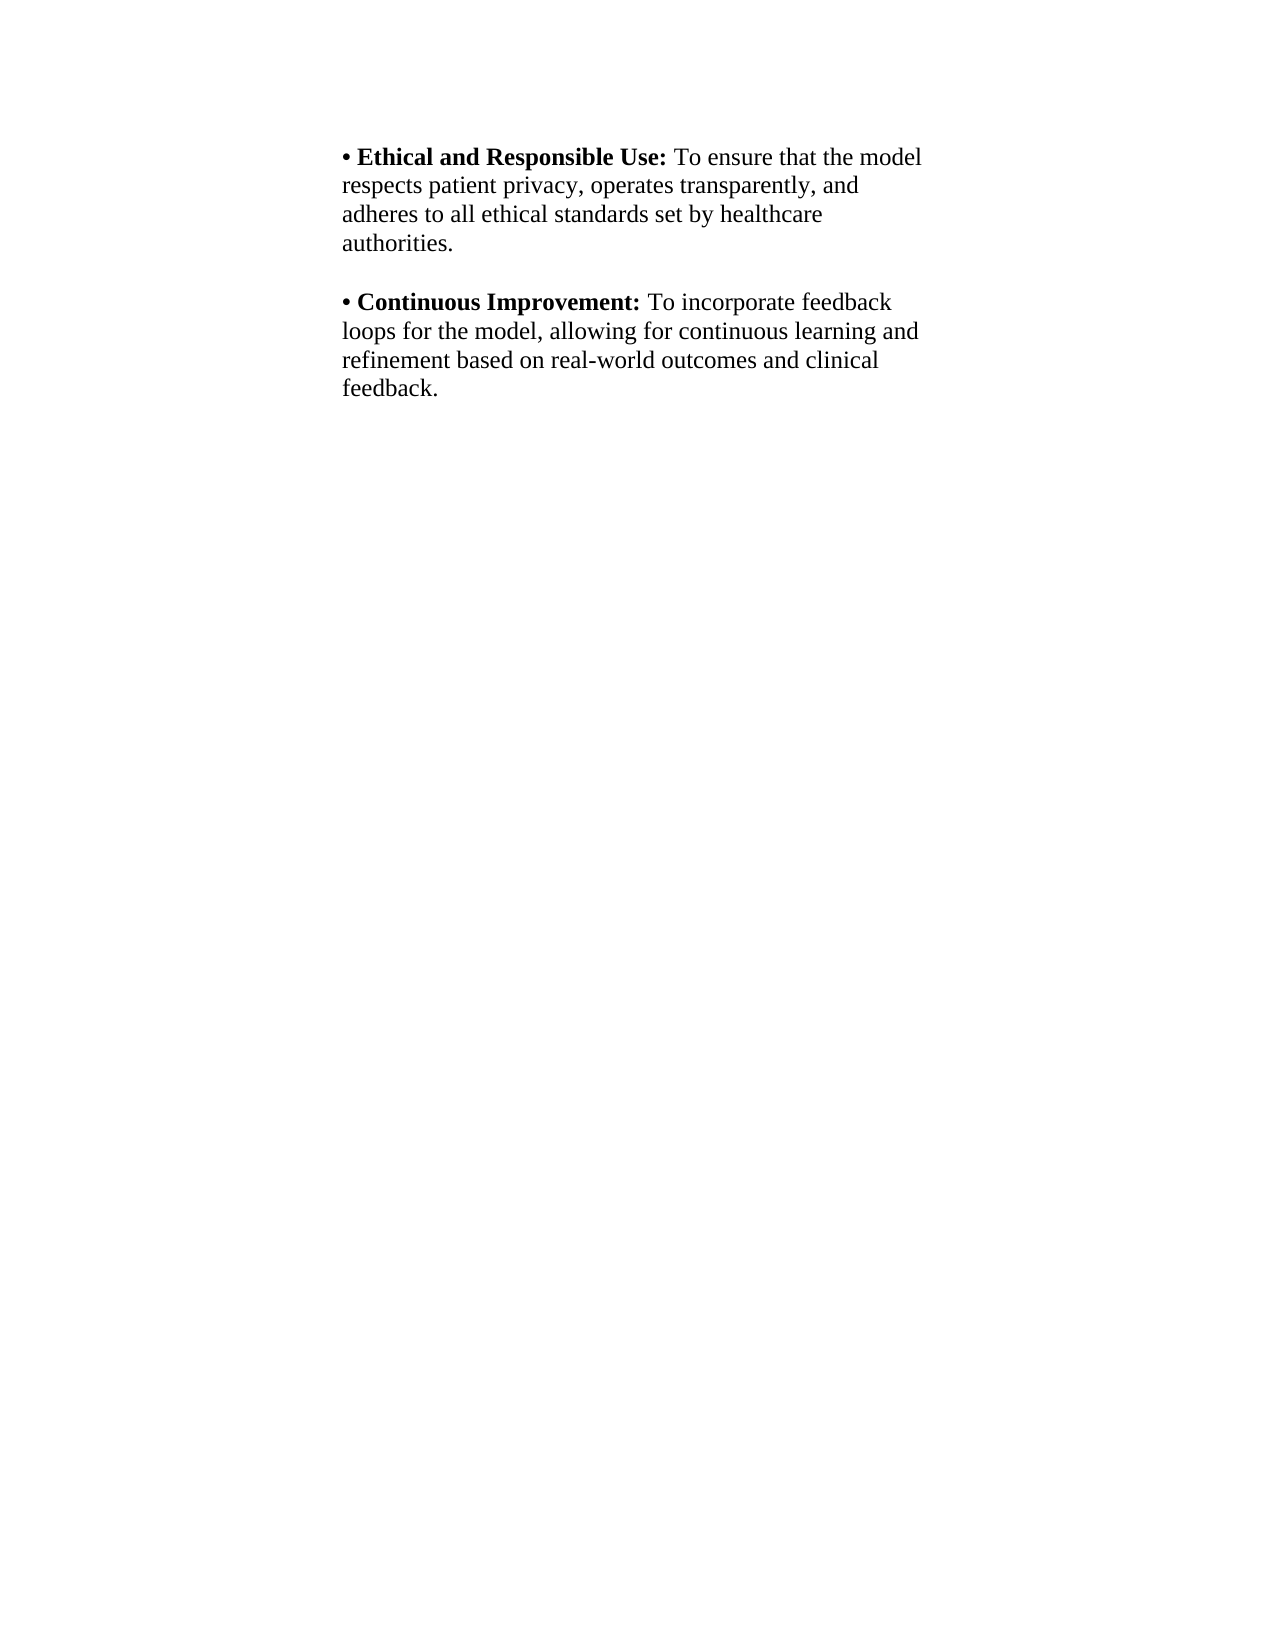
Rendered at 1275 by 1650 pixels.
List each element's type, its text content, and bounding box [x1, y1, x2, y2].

text • Continuous Improvement: To incorporate feedback loops for the model, allowing for continuous learning and refinement based on real-world outcomes and clinical feedback. [342, 287, 933, 402]
text • Ethical and Responsible Use: To ensure that the model respects patient privacy, operates transparently, and adheres to all ethical standards set by healthcare authorities. [342, 142, 933, 257]
